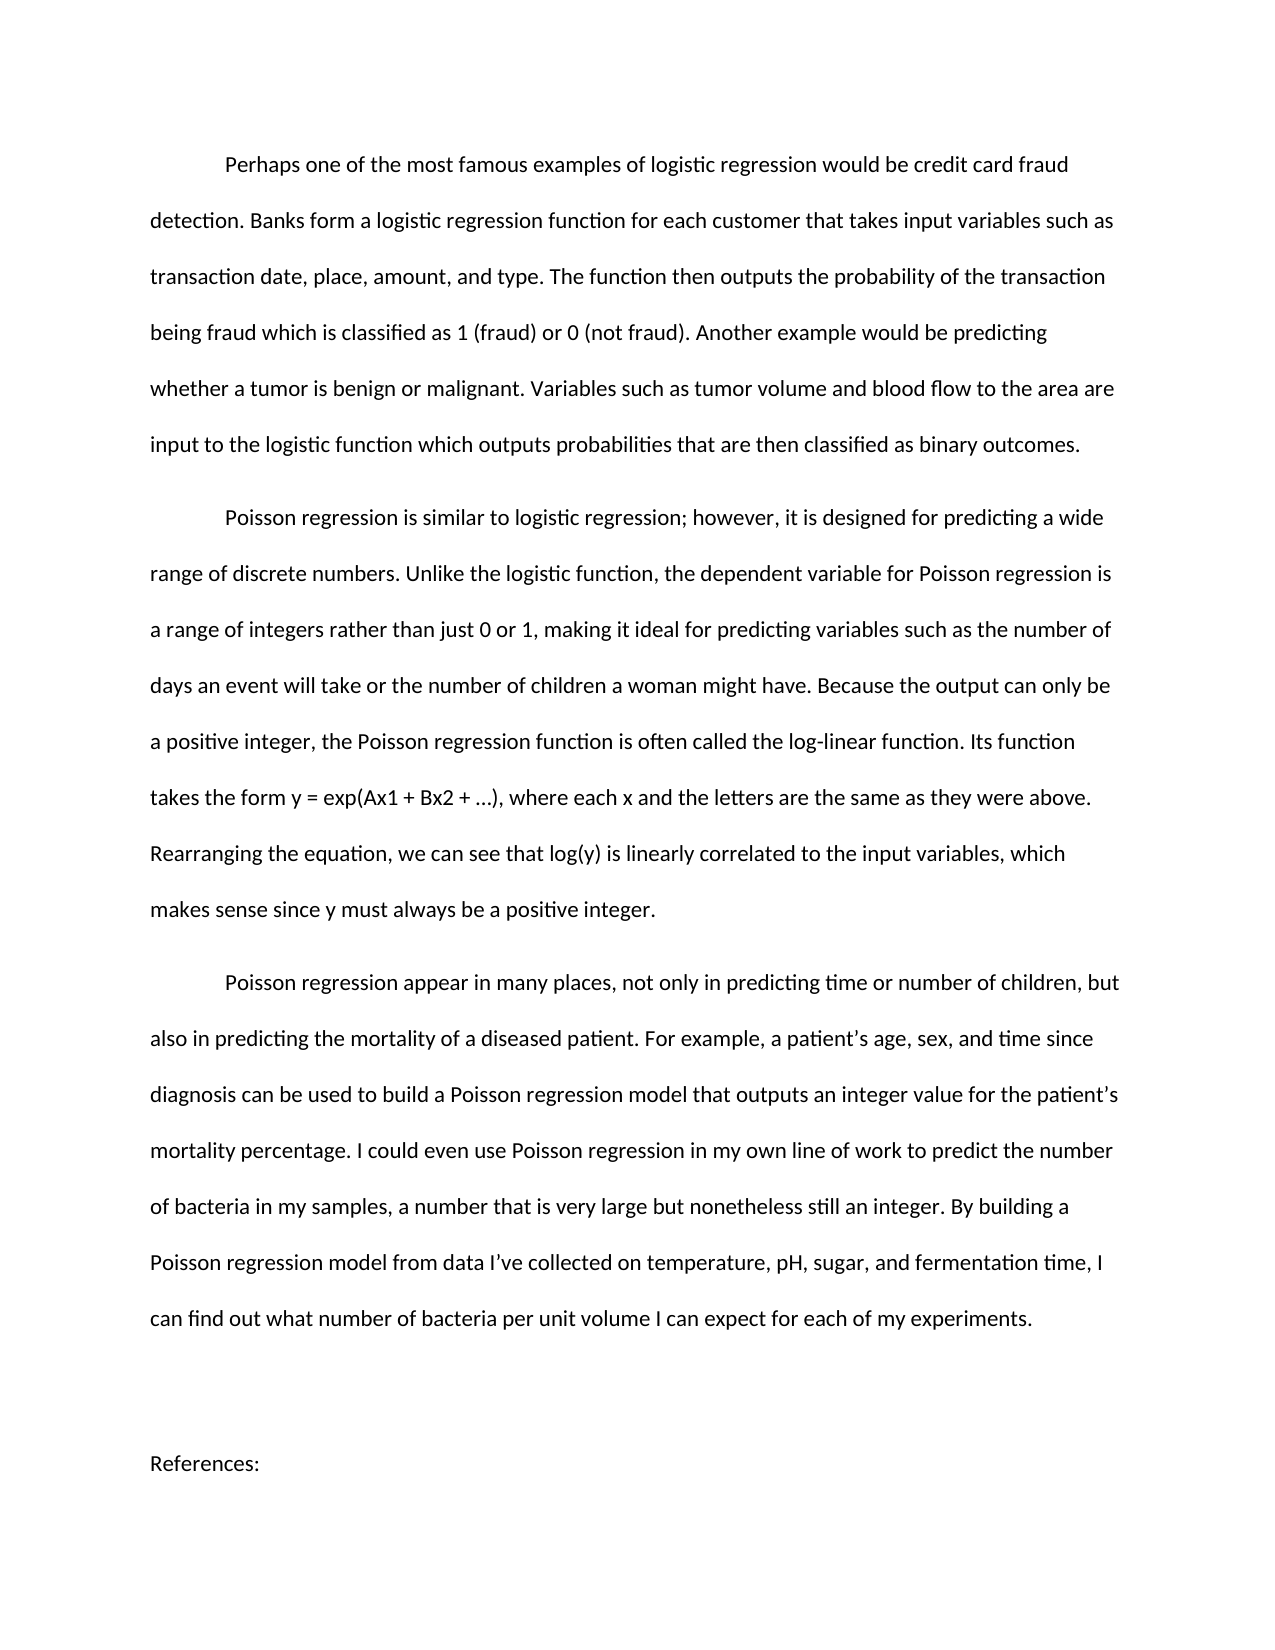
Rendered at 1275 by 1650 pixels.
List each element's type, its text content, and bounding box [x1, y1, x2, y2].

text Poisson regression appear in many places, not only in predicting time or number of children, but also in predicting the mortality of a diseased patient. For example, a patient’s age, sex, and time since diagnosis can be used to build a Poisson regression model that outputs an integer value for the patient’s mortality percentage. I could even use Poisson regression in my own line of work to predict the number of bacteria in my samples, a number that is very large but nonetheless still an integer. By building a Poisson regression model from data I’ve collected on temperature, pH, sugar, and fermentation time, I can find out what number of bacteria per unit volume I can expect for each of my experiments. [150, 968, 1125, 1332]
text Perhaps one of the most famous examples of logistic regression would be credit card fraud detection. Banks form a logistic regression function for each customer that takes input variables such as transaction date, place, amount, and type. The function then outputs the probability of the transaction being fraud which is classified as 1 (fraud) or 0 (not fraud). Another example would be predicting whether a tumor is benign or malignant. Variables such as tumor volume and blood flow to the area are input to the logistic function which outputs probabilities that are then classified as binary outcomes. [150, 150, 1125, 458]
text Poisson regression is similar to logistic regression; however, it is designed for predicting a wide range of discrete numbers. Unlike the logistic function, the dependent variable for Poisson regression is a range of integers rather than just 0 or 1, making it ideal for predicting variables such as the number of days an event will take or the number of children a woman might have. Because the output can only be a positive integer, the Poisson regression function is often called the log-linear function. Its function takes the form y = exp(Ax1 + Bx2 + …), where each x and the letters are the same as they were above. Rearranging the equation, we can see that log(y) is linearly correlated to the input variables, which makes sense since y must always be a positive integer. [150, 503, 1125, 923]
text References: [150, 1449, 1125, 1478]
